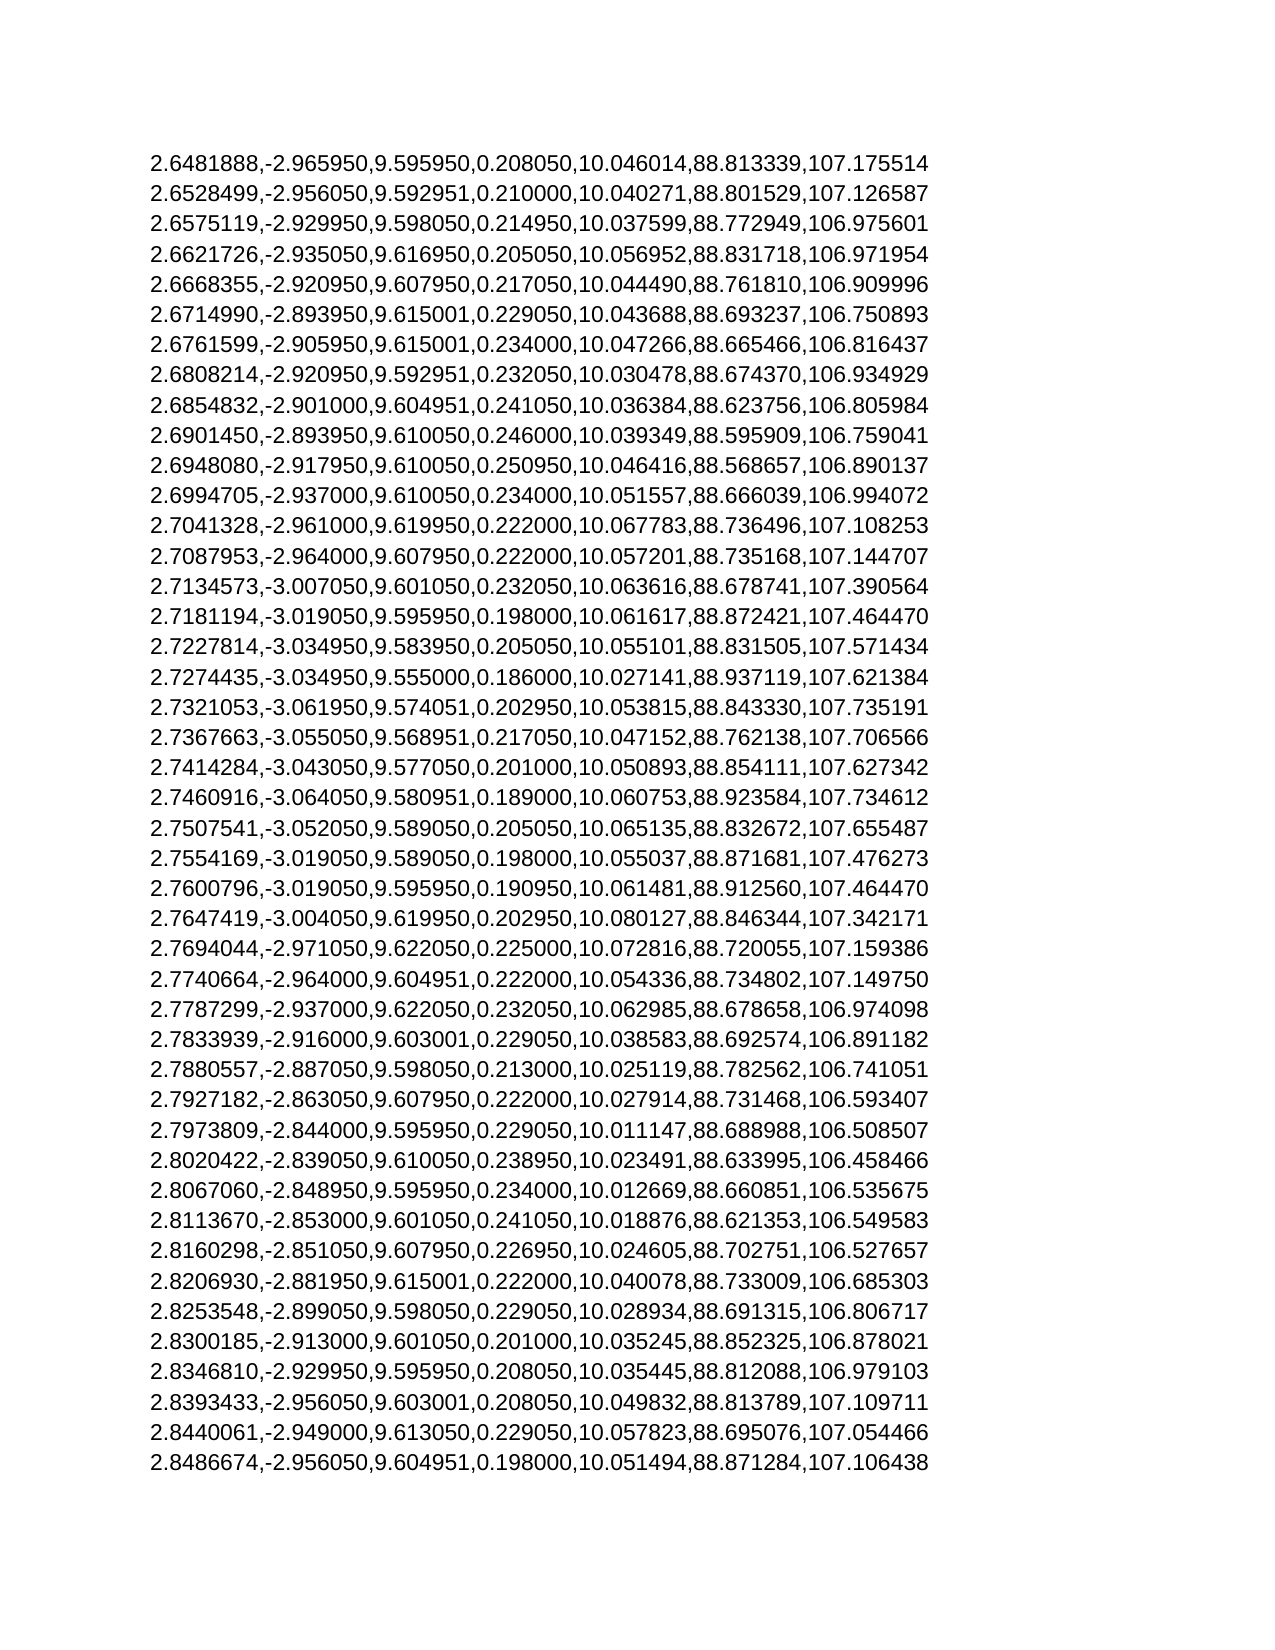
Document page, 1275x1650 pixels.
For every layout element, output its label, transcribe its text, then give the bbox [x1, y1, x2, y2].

text 2.7367663,-3.055050,9.568951,0.217050,10.047152,88.762138,107.706566 [150, 724, 1125, 750]
text 2.6948080,-2.917950,9.610050,0.250950,10.046416,88.568657,106.890137 [150, 452, 1125, 478]
text 2.7833939,-2.916000,9.603001,0.229050,10.038583,88.692574,106.891182 [150, 1026, 1125, 1052]
text 2.8346810,-2.929950,9.595950,0.208050,10.035445,88.812088,106.979103 [150, 1358, 1125, 1385]
text 2.6761599,-2.905950,9.615001,0.234000,10.047266,88.665466,106.816437 [150, 331, 1125, 358]
text 2.8020422,-2.839050,9.610050,0.238950,10.023491,88.633995,106.458466 [150, 1147, 1125, 1173]
text 2.7554169,-3.019050,9.589050,0.198000,10.055037,88.871681,107.476273 [150, 845, 1125, 871]
text 2.8393433,-2.956050,9.603001,0.208050,10.049832,88.813789,107.109711 [150, 1388, 1125, 1415]
text 2.7600796,-3.019050,9.595950,0.190950,10.061481,88.912560,107.464470 [150, 875, 1125, 901]
text 2.7787299,-2.937000,9.622050,0.232050,10.062985,88.678658,106.974098 [150, 996, 1125, 1022]
text 2.7647419,-3.004050,9.619950,0.202950,10.080127,88.846344,107.342171 [150, 905, 1125, 932]
text 2.8253548,-2.899050,9.598050,0.229050,10.028934,88.691315,106.806717 [150, 1298, 1125, 1324]
text 2.7274435,-3.034950,9.555000,0.186000,10.027141,88.937119,107.621384 [150, 663, 1125, 690]
text 2.8067060,-2.848950,9.595950,0.234000,10.012669,88.660851,106.535675 [150, 1177, 1125, 1203]
text 2.6621726,-2.935050,9.616950,0.205050,10.056952,88.831718,106.971954 [150, 241, 1125, 267]
text 2.7134573,-3.007050,9.601050,0.232050,10.063616,88.678741,107.390564 [150, 573, 1125, 599]
text 2.6575119,-2.929950,9.598050,0.214950,10.037599,88.772949,106.975601 [150, 210, 1125, 237]
text 2.6481888,-2.965950,9.595950,0.208050,10.046014,88.813339,107.175514 [150, 150, 1125, 176]
text 2.7927182,-2.863050,9.607950,0.222000,10.027914,88.731468,106.593407 [150, 1086, 1125, 1113]
text 2.7880557,-2.887050,9.598050,0.213000,10.025119,88.782562,106.741051 [150, 1056, 1125, 1083]
text 2.8206930,-2.881950,9.615001,0.222000,10.040078,88.733009,106.685303 [150, 1268, 1125, 1294]
text 2.7321053,-3.061950,9.574051,0.202950,10.053815,88.843330,107.735191 [150, 694, 1125, 720]
text 2.6808214,-2.920950,9.592951,0.232050,10.030478,88.674370,106.934929 [150, 361, 1125, 388]
text 2.6994705,-2.937000,9.610050,0.234000,10.051557,88.666039,106.994072 [150, 482, 1125, 509]
text 2.7181194,-3.019050,9.595950,0.198000,10.061617,88.872421,107.464470 [150, 603, 1125, 629]
text 2.8440061,-2.949000,9.613050,0.229050,10.057823,88.695076,107.054466 [150, 1419, 1125, 1445]
text 2.7414284,-3.043050,9.577050,0.201000,10.050893,88.854111,107.627342 [150, 754, 1125, 781]
text 2.7740664,-2.964000,9.604951,0.222000,10.054336,88.734802,107.149750 [150, 966, 1125, 992]
text 2.8300185,-2.913000,9.601050,0.201000,10.035245,88.852325,106.878021 [150, 1328, 1125, 1354]
text 2.8113670,-2.853000,9.601050,0.241050,10.018876,88.621353,106.549583 [150, 1207, 1125, 1234]
text 2.6901450,-2.893950,9.610050,0.246000,10.039349,88.595909,106.759041 [150, 422, 1125, 448]
text 2.7694044,-2.971050,9.622050,0.225000,10.072816,88.720055,107.159386 [150, 935, 1125, 962]
text 2.7087953,-2.964000,9.607950,0.222000,10.057201,88.735168,107.144707 [150, 543, 1125, 569]
text 2.6714990,-2.893950,9.615001,0.229050,10.043688,88.693237,106.750893 [150, 301, 1125, 327]
text 2.6668355,-2.920950,9.607950,0.217050,10.044490,88.761810,106.909996 [150, 271, 1125, 297]
text 2.7227814,-3.034950,9.583950,0.205050,10.055101,88.831505,107.571434 [150, 633, 1125, 660]
text 2.8486674,-2.956050,9.604951,0.198000,10.051494,88.871284,107.106438 [150, 1449, 1125, 1475]
text 2.7507541,-3.052050,9.589050,0.205050,10.065135,88.832672,107.655487 [150, 814, 1125, 841]
text 2.7973809,-2.844000,9.595950,0.229050,10.011147,88.688988,106.508507 [150, 1117, 1125, 1143]
text 2.8160298,-2.851050,9.607950,0.226950,10.024605,88.702751,106.527657 [150, 1237, 1125, 1264]
text 2.6528499,-2.956050,9.592951,0.210000,10.040271,88.801529,107.126587 [150, 180, 1125, 207]
text 2.7041328,-2.961000,9.619950,0.222000,10.067783,88.736496,107.108253 [150, 512, 1125, 539]
text 2.6854832,-2.901000,9.604951,0.241050,10.036384,88.623756,106.805984 [150, 392, 1125, 418]
text 2.7460916,-3.064050,9.580951,0.189000,10.060753,88.923584,107.734612 [150, 784, 1125, 811]
